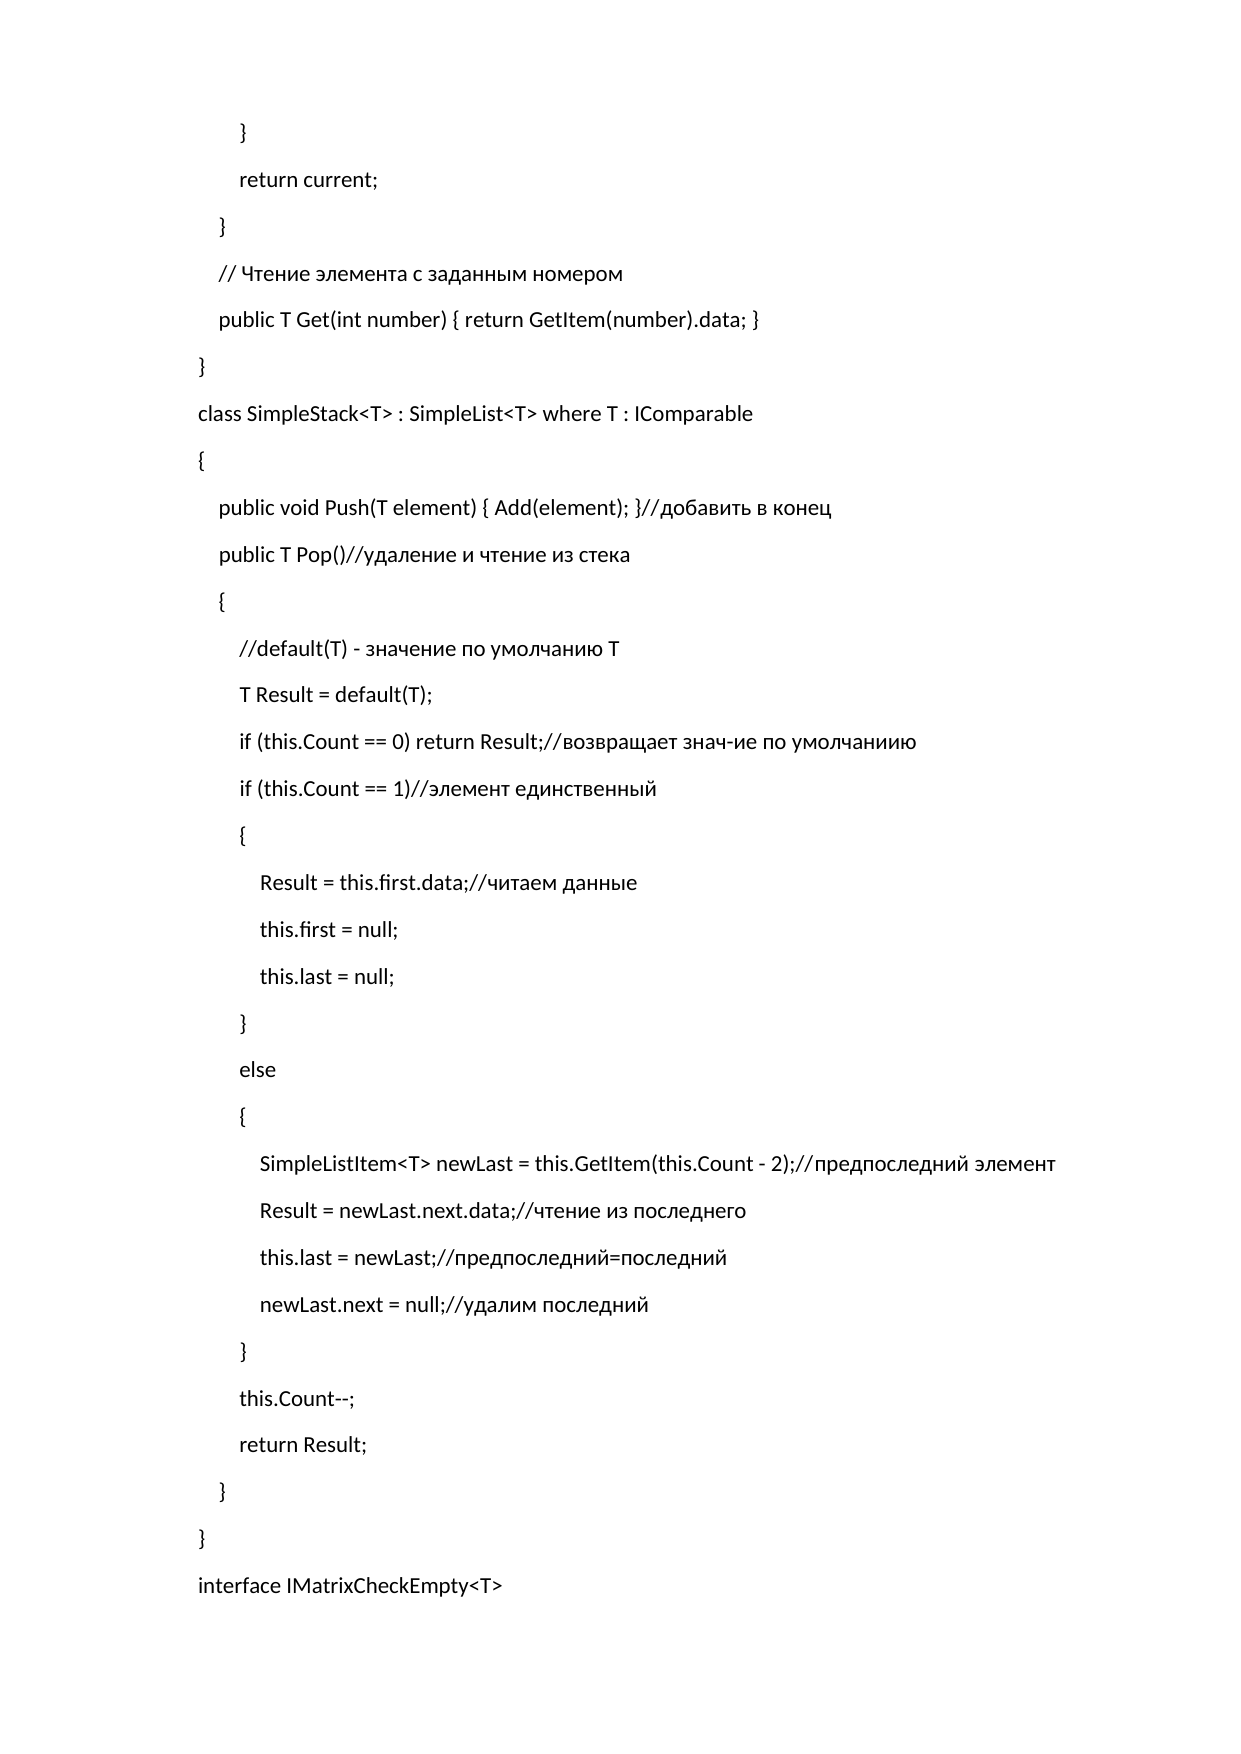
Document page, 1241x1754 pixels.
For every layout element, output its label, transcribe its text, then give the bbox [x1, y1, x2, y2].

text class SimpleStack<T> : SimpleList<T> where T : IComparable [177, 399, 1152, 427]
text this.Count--; [177, 1384, 1152, 1412]
text interface IMatrixCheckEmpty<T> [177, 1571, 1152, 1599]
text //default(T) - значение по умолчанию T [177, 634, 1152, 662]
text } [177, 1524, 1152, 1552]
text Result = newLast.next.data;//чтение из последнего [177, 1196, 1152, 1224]
text SimpleListItem<T> newLast = this.GetItem(this.Count - 2);//предпоследний элемент [177, 1149, 1152, 1177]
text else [177, 1056, 1152, 1084]
text public T Pop()//удаление и чтение из стека [177, 540, 1152, 568]
text this.last = newLast;//предпоследний=последний [177, 1243, 1152, 1271]
text { [177, 821, 1152, 849]
text if (this.Count == 0) return Result;//возвращает знач-ие по умолчаниию [177, 727, 1152, 756]
text return Result; [177, 1431, 1152, 1459]
text } [177, 1337, 1152, 1365]
text } [177, 1009, 1152, 1037]
text return current; [177, 165, 1152, 193]
text if (this.Count == 1)//элемент единственный [177, 774, 1152, 802]
text } [177, 212, 1152, 240]
text this.first = null; [177, 915, 1152, 943]
text this.last = null; [177, 962, 1152, 990]
text // Чтение элемента с заданным номером [177, 259, 1152, 287]
text } [177, 118, 1152, 146]
text public void Push(T element) { Add(element); }//добавить в конец [177, 493, 1152, 521]
text { [177, 1102, 1152, 1131]
text newLast.next = null;//удалим последний [177, 1290, 1152, 1318]
text { [177, 587, 1152, 615]
text T Result = default(T); [177, 681, 1152, 709]
text } [177, 1477, 1152, 1506]
text } [177, 352, 1152, 381]
text { [177, 446, 1152, 474]
text public T Get(int number) { return GetItem(number).data; } [177, 306, 1152, 334]
text Result = this.first.data;//читаем данные [177, 868, 1152, 896]
